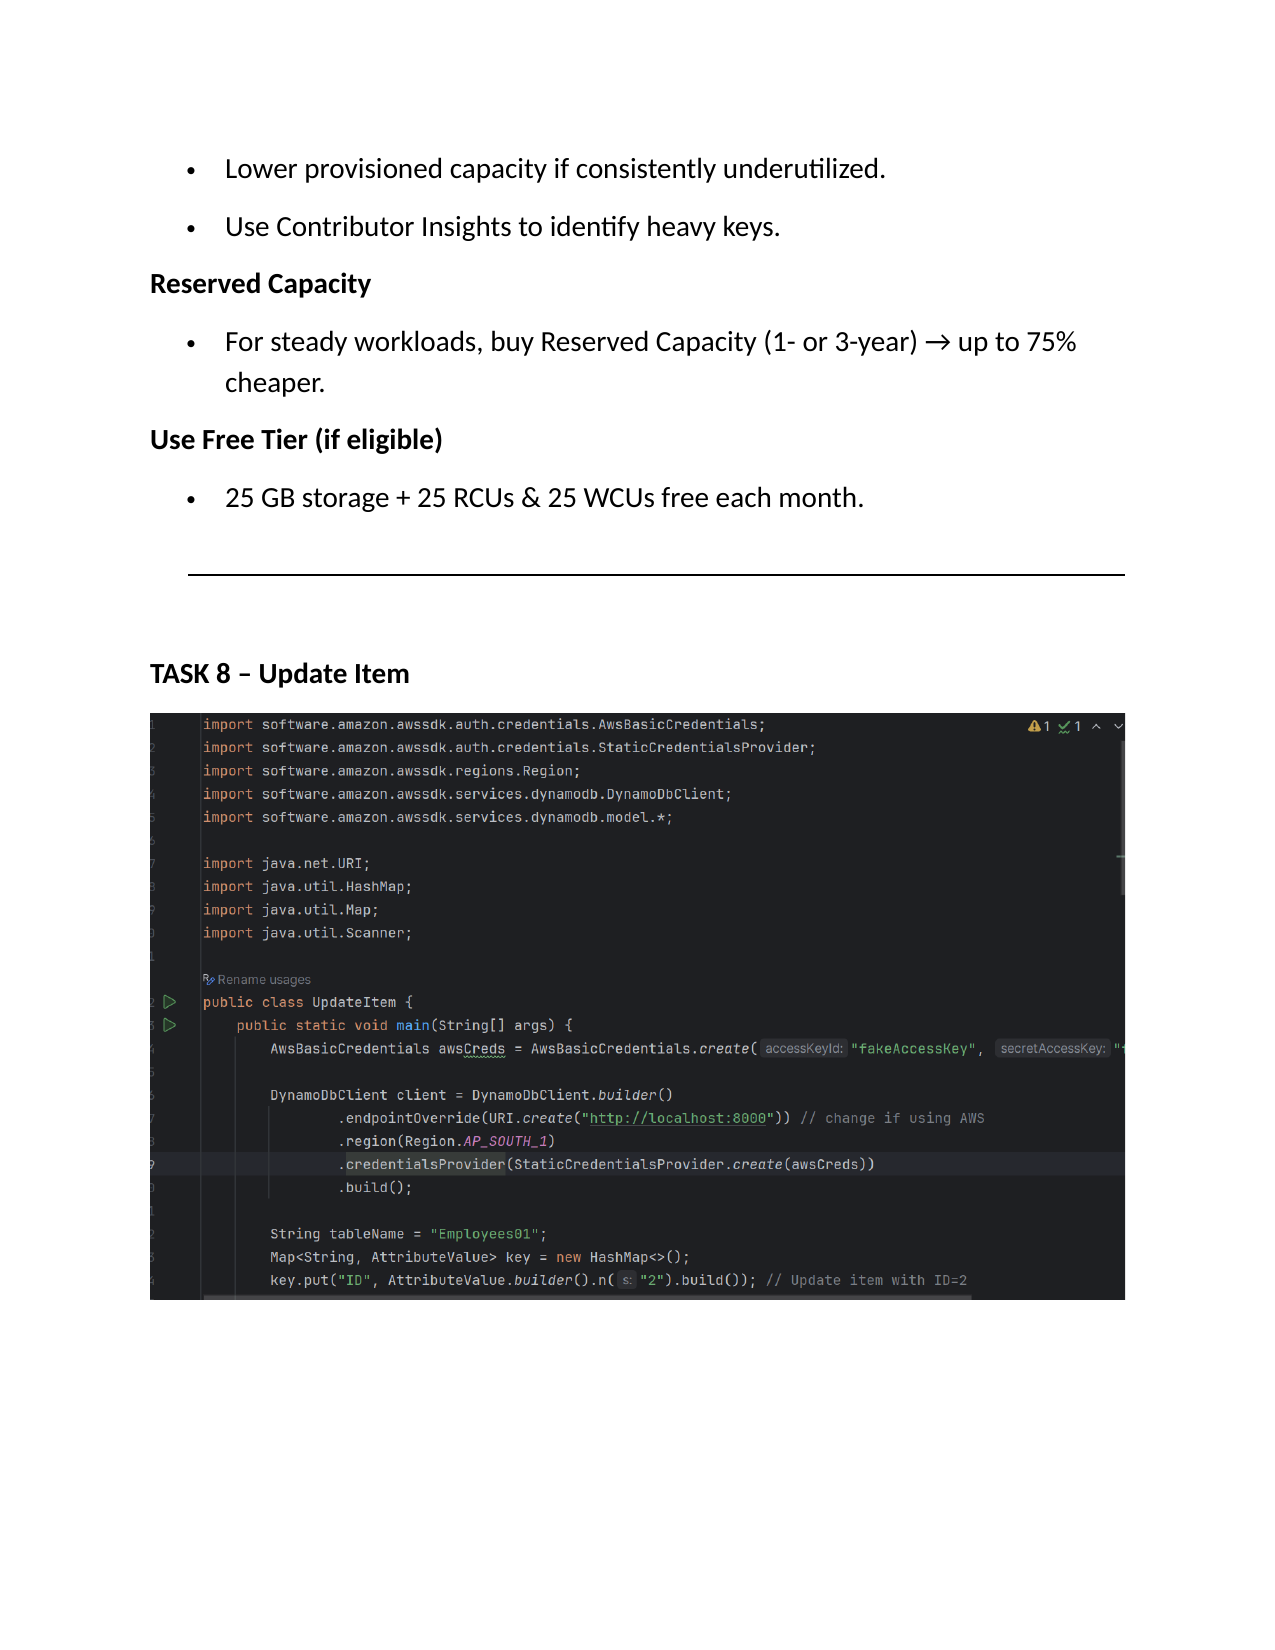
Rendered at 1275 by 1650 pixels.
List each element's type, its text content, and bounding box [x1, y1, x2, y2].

list Use Contributor Insights to identify heavy keys. [187, 208, 1125, 243]
list 25 GB storage + 25 RCUs & 25 WCUs free each month. [187, 479, 1125, 514]
picture [150, 713, 1125, 1300]
list For steady workloads, buy Reserved Capacity (1- or 3-year) → up to 75% cheaper. [187, 323, 1125, 399]
list Lower provisioned capacity if consistently underutilized. [187, 150, 1125, 186]
text TASK 8 – Update Item [150, 655, 1125, 691]
text Use Free Tier (if eligible) [150, 421, 1125, 457]
text Reserved Capacity [150, 265, 1125, 301]
